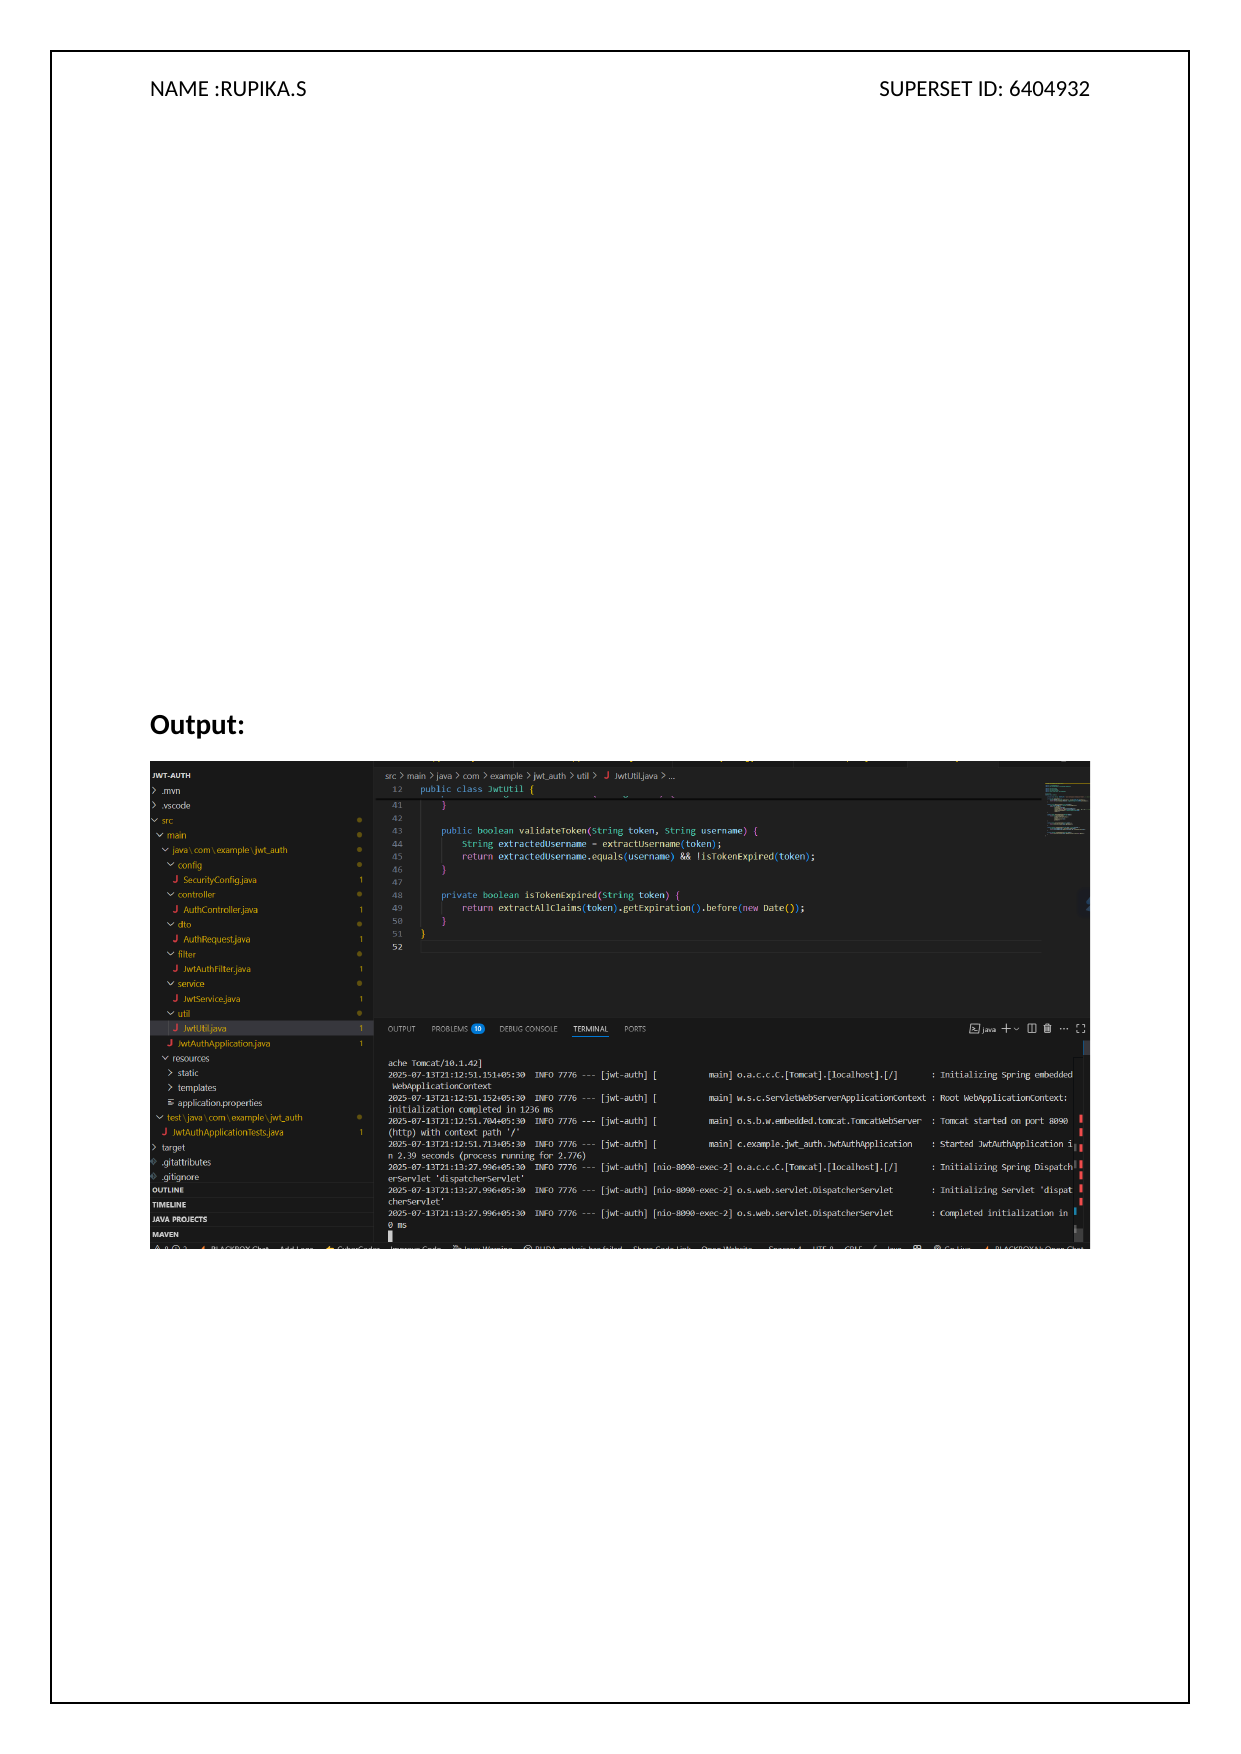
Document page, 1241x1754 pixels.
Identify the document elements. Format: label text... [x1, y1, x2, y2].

picture [150, 761, 1091, 1249]
text Output: [150, 706, 1090, 742]
